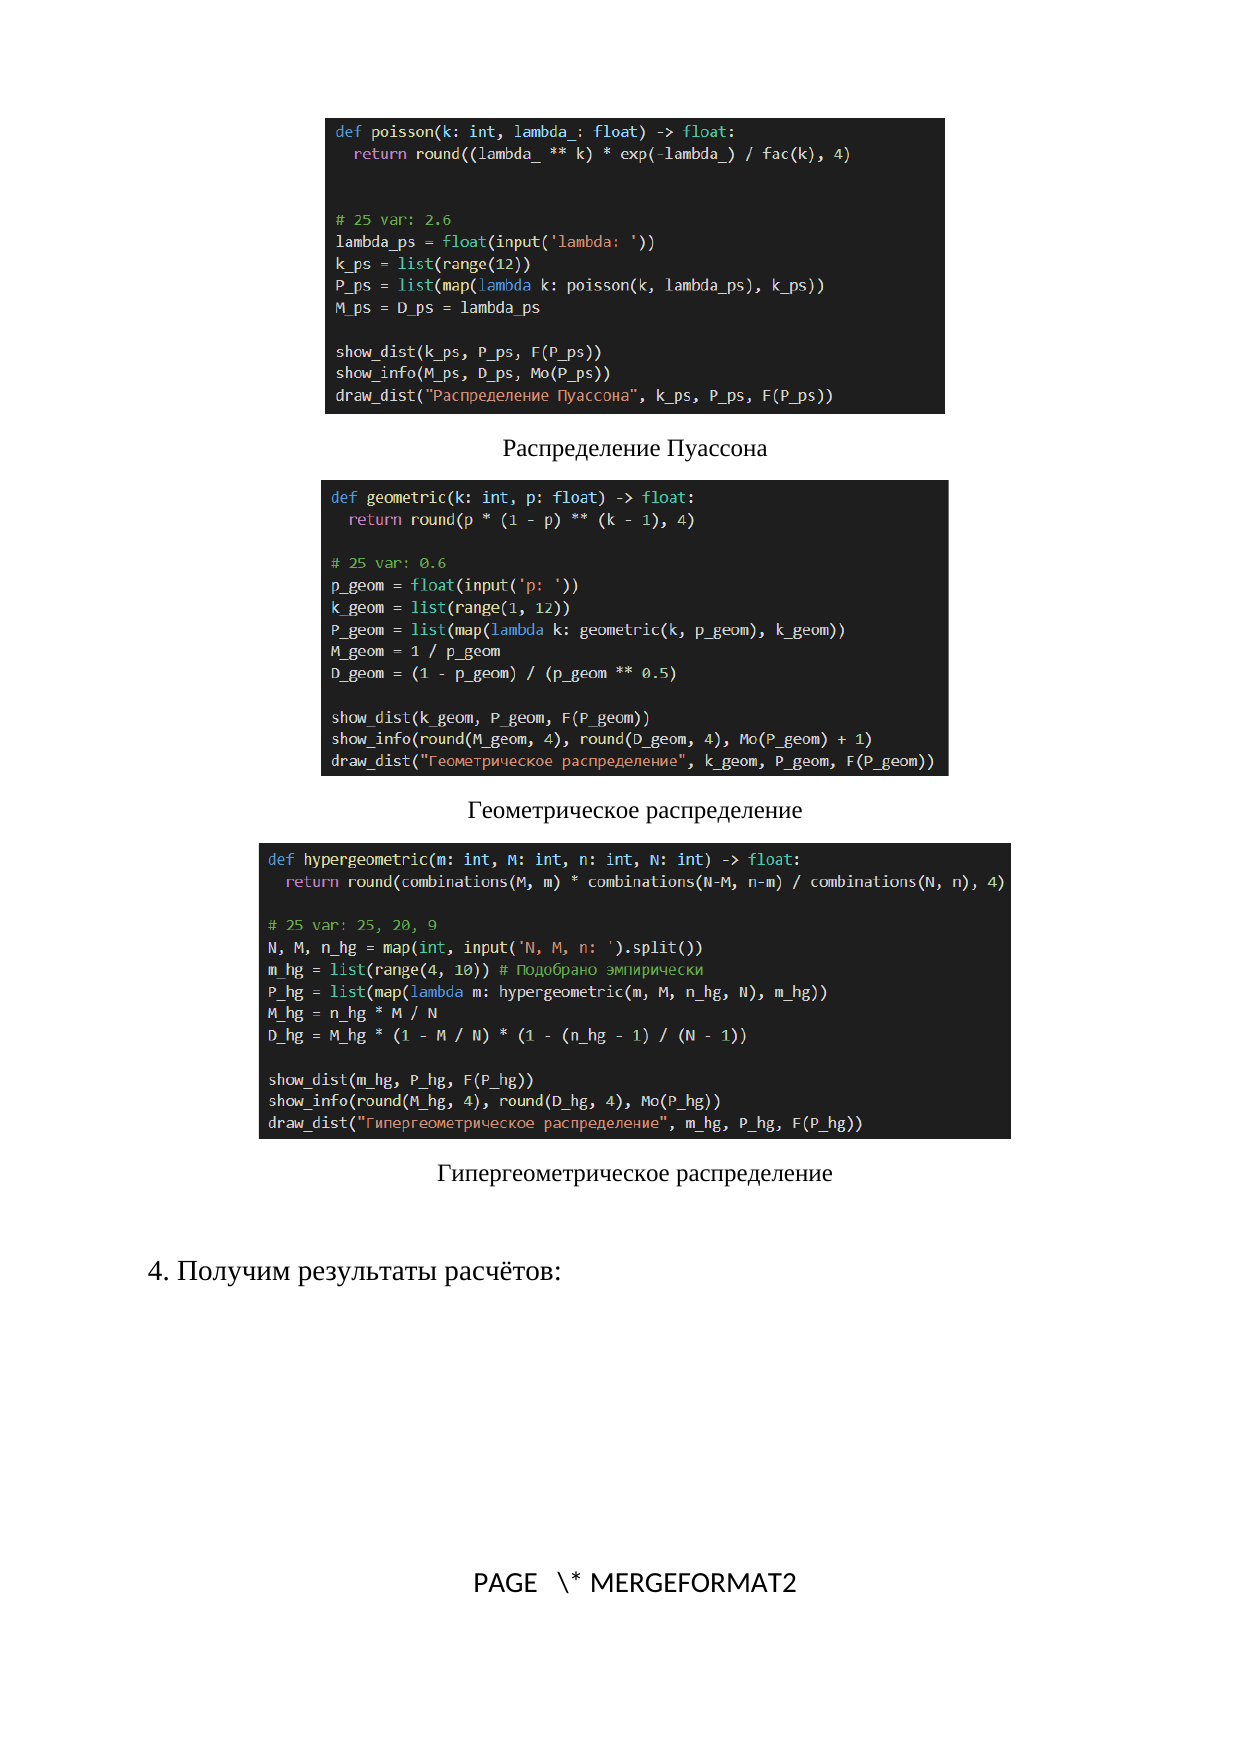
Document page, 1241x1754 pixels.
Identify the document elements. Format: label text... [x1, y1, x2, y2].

picture [321, 480, 949, 776]
picture [325, 118, 945, 414]
text Геометрическое распределение [148, 795, 1122, 824]
text Гипергеометрическое распределение [148, 1158, 1122, 1187]
picture [258, 843, 1011, 1139]
list Получим результаты расчётов: [148, 1253, 1122, 1287]
text Распределение Пуассона [148, 433, 1122, 462]
